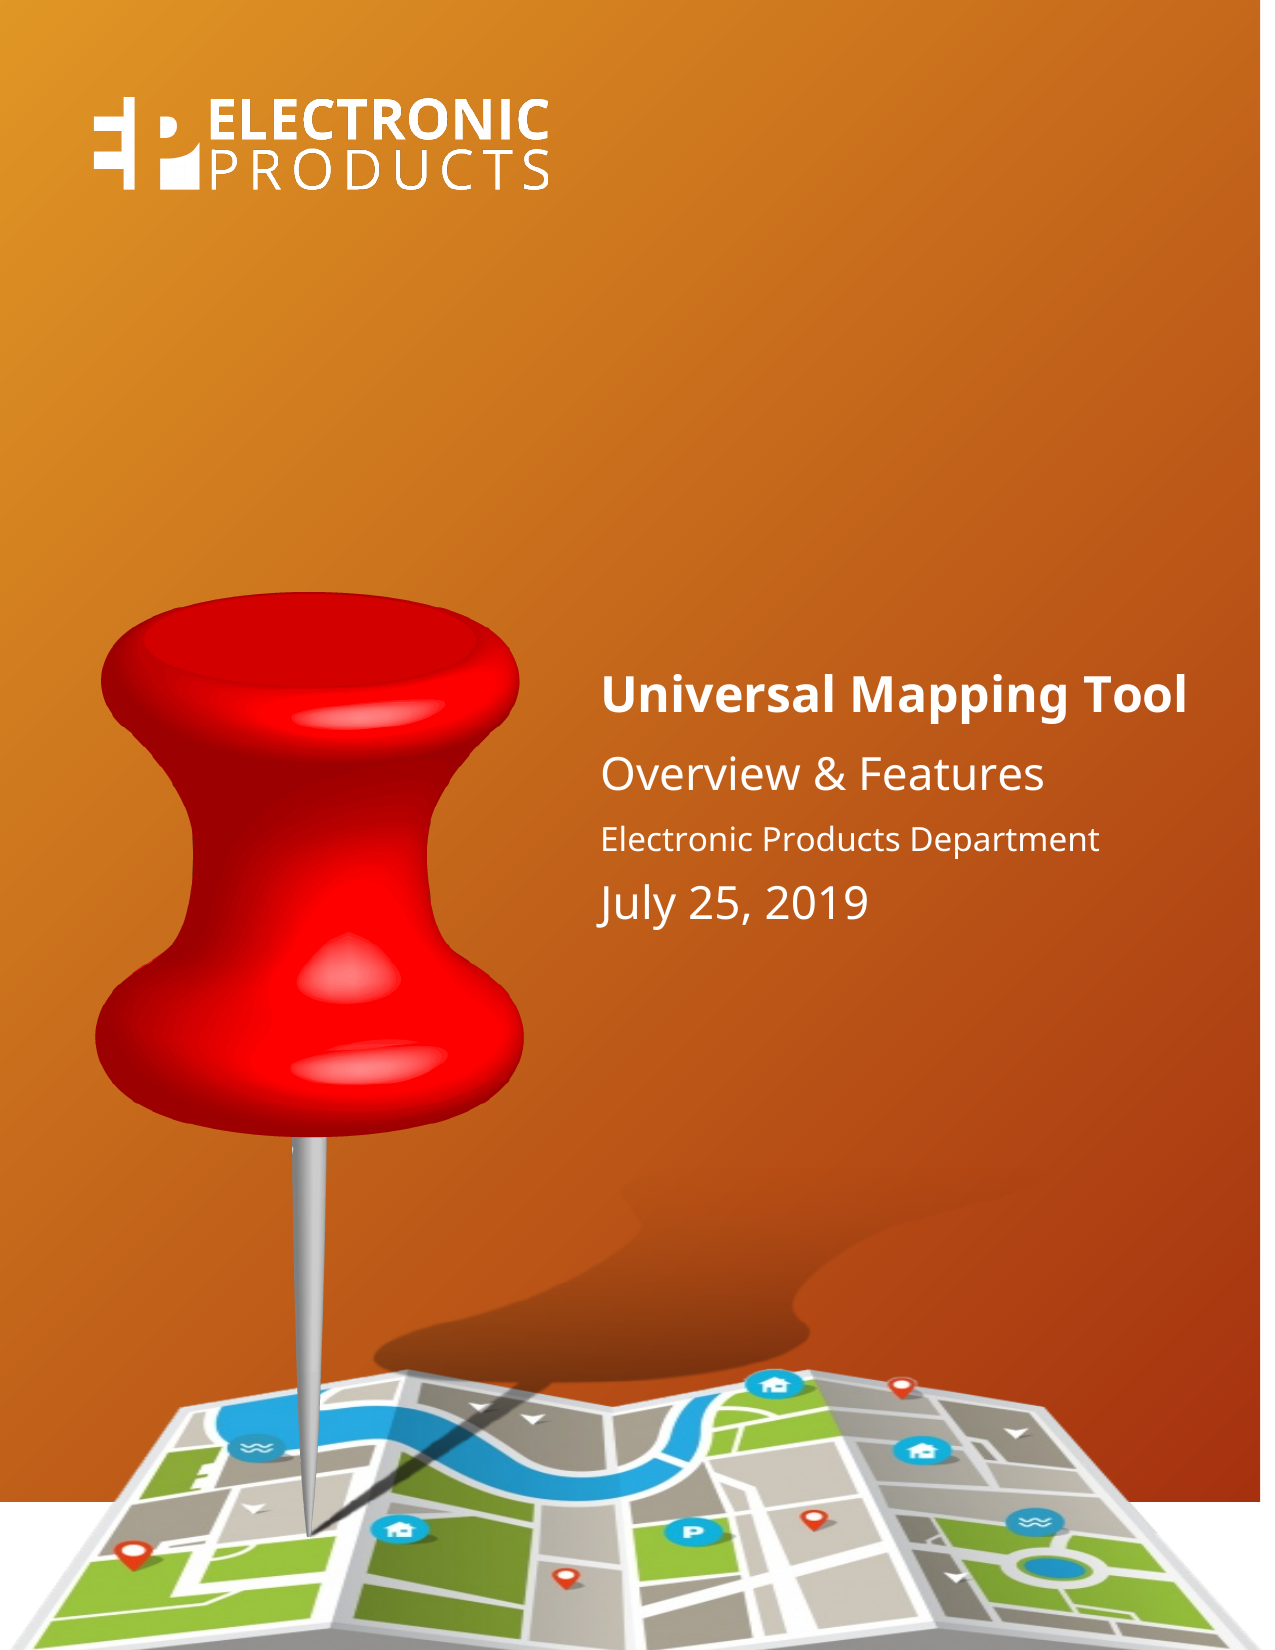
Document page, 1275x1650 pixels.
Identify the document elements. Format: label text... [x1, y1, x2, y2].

text Overview & Features [600, 741, 1200, 803]
picture [93, 97, 548, 190]
picture [0, 588, 1275, 1650]
text Universal Mapping Tool [600, 659, 1275, 728]
text Electronic Products Department [600, 816, 1259, 861]
text July 25, 2019 [600, 870, 1200, 933]
